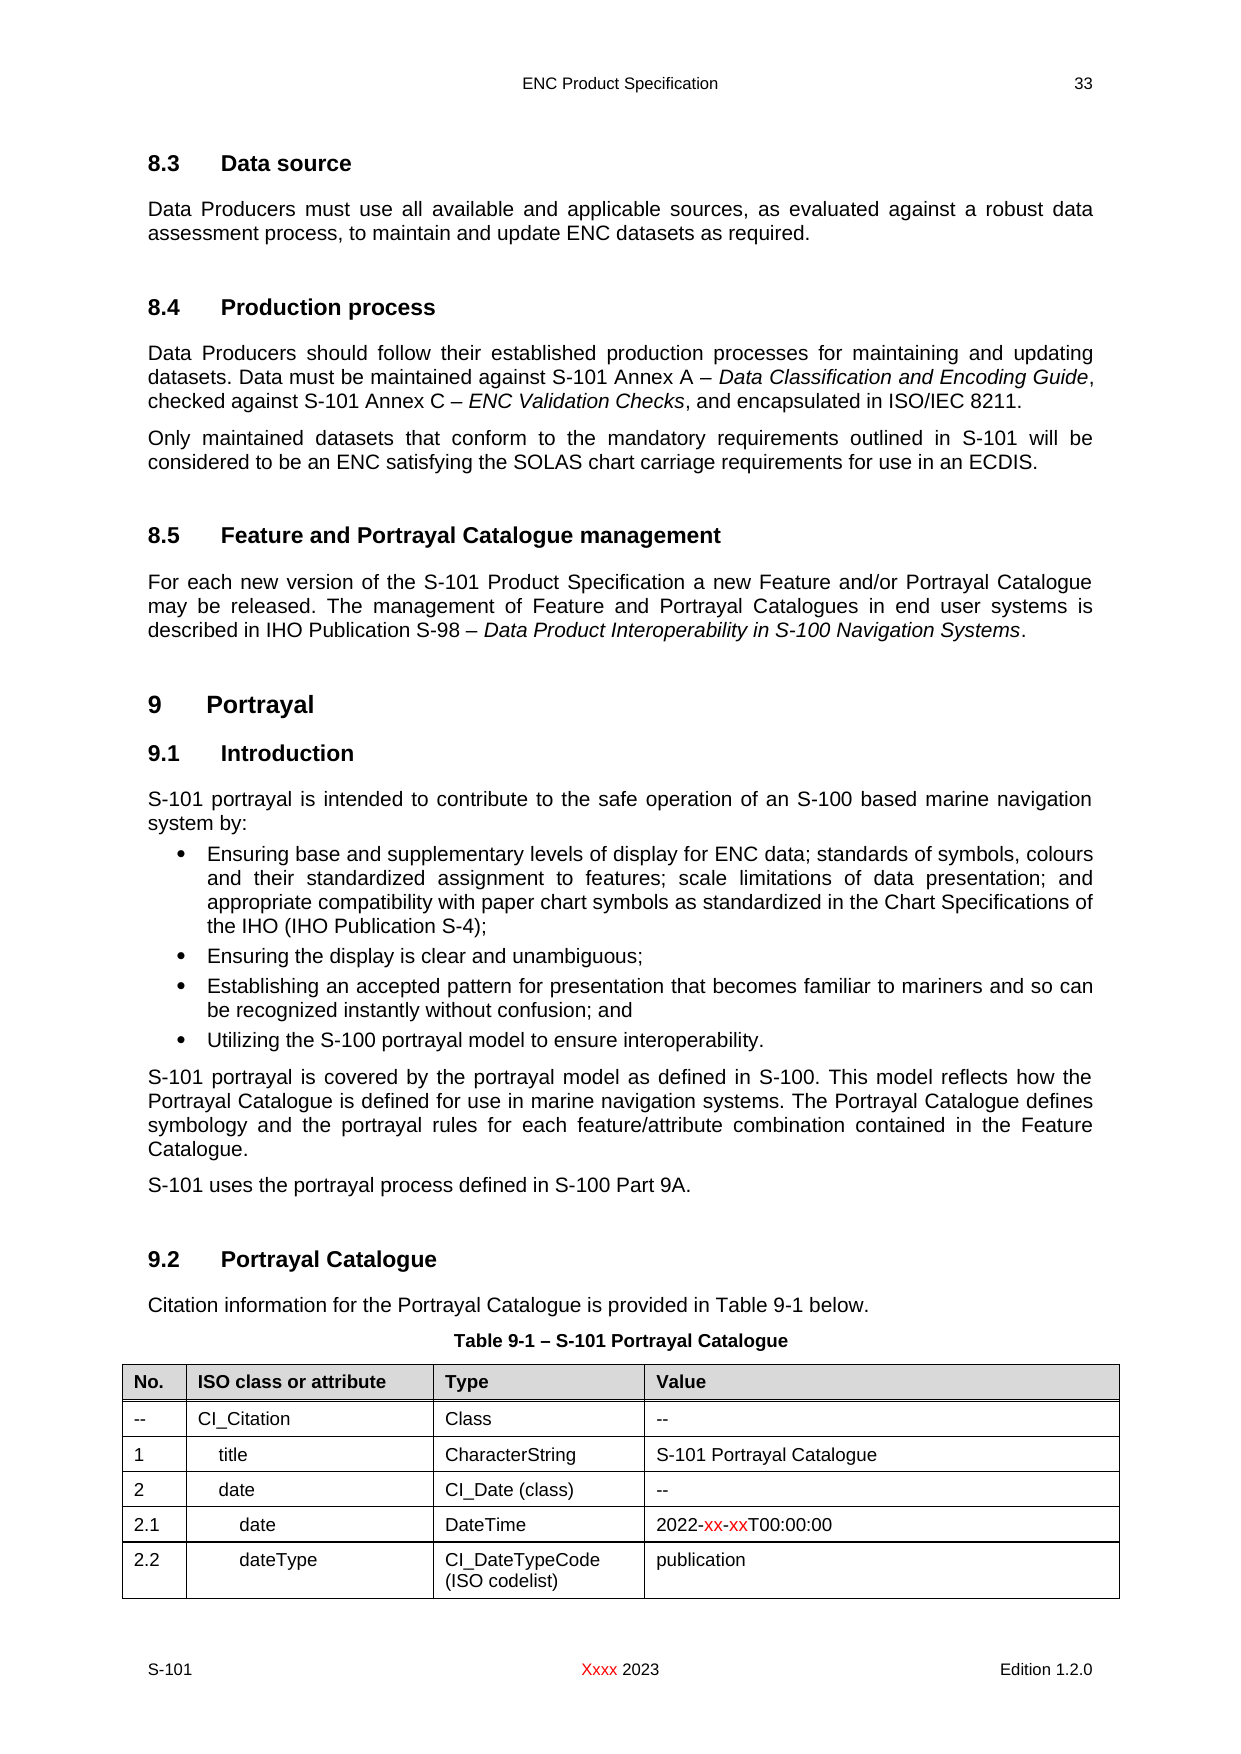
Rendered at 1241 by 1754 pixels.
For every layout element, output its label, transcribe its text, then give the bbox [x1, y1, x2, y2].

table_cell CI_Date (class) [434, 1472, 644, 1506]
table_cell dateType [187, 1543, 433, 1598]
table_cell CharacterString [434, 1437, 644, 1471]
table_cell date [187, 1472, 433, 1506]
table_cell Class [434, 1402, 644, 1436]
subtitle Feature and Portrayal Catalogue management [148, 522, 1094, 549]
list Establishing an accepted pattern for presentation that becomes familiar to mariners and so can be recognized instantly without confusion; and [177, 974, 1094, 1022]
table_cell -- [645, 1402, 1119, 1436]
text Data Producers should follow their established production processes for maintaining and updating datasets. Data must be maintained against S-101 Annex A – Data Classification and Encoding Guide, checked against S-101 Annex C – ENC Validation Checks, and encapsulated in ISO/IEC 8211. [148, 341, 1094, 413]
table_cell publication [645, 1543, 1119, 1598]
table_cell 2 [123, 1472, 186, 1506]
table_header Value [645, 1365, 1119, 1399]
text S-101 uses the portrayal process defined in S-100 Part 9A. [148, 1173, 1094, 1197]
table_cell CI_DateTypeCode (ISO codelist) [434, 1543, 644, 1598]
subtitle Portrayal [148, 691, 1094, 719]
table_cell 2.1 [123, 1507, 186, 1541]
table_cell CI_Citation [187, 1402, 433, 1436]
subtitle Production process [148, 294, 1094, 320]
subtitle Portrayal Catalogue [148, 1246, 1094, 1272]
table_cell 2.2 [123, 1543, 186, 1598]
text Citation information for the Portrayal Catalogue is provided in Table 9-1 below. [148, 1293, 1094, 1317]
list Ensuring base and supplementary levels of display for ENC data; standards of symbols, colours and their standardized assignment to features; scale limitations of data presentation; and appropriate compatibility with paper chart symbols as standardized in the Chart Specifications of the IHO (IHO Publication S-4); [177, 841, 1094, 937]
text Table 9-1 – S-101 Portrayal Catalogue [148, 1330, 1094, 1351]
text S-101 portrayal is covered by the portrayal model as defined in S-100. This model reflects how the Portrayal Catalogue is defined for use in marine navigation systems. The Portrayal Catalogue defines symbology and the portrayal rules for each feature/attribute combination contained in the Feature Catalogue. [148, 1065, 1094, 1161]
subtitle Data source [148, 150, 1094, 176]
subtitle Introduction [148, 740, 1094, 766]
table_cell -- [123, 1402, 186, 1436]
table_cell S-101 Portrayal Catalogue [645, 1437, 1119, 1471]
table_header No. [123, 1365, 186, 1399]
text Only maintained datasets that conform to the mandatory requirements outlined in S-101 will be considered to be an ENC satisfying the SOLAS chart carriage requirements for use in an ECDIS. [148, 426, 1094, 473]
table_header ISO class or attribute [187, 1365, 433, 1399]
list Ensuring the display is clear and unambiguous; [177, 944, 1094, 968]
table_header Type [434, 1365, 644, 1399]
text Data Producers must use all available and applicable sources, as evaluated against a robust data assessment process, to maintain and update ENC datasets as required. [148, 197, 1094, 245]
table_cell 1 [123, 1437, 186, 1471]
table_cell DateTime [434, 1507, 644, 1541]
table_cell date [187, 1507, 433, 1541]
text For each new version of the S-101 Product Specification a new Feature and/or Portrayal Catalogue may be released. The management of Feature and Portrayal Catalogues in end user systems is described in IHO Publication S-98 – Data Product Interoperability in S-100 Navigation Systems. [148, 570, 1094, 642]
table_cell 2022-xx-xxT00:00:00 [645, 1507, 1119, 1541]
table_cell -- [645, 1472, 1119, 1506]
list Utilizing the S-100 portrayal model to ensure interoperability. [177, 1028, 1094, 1052]
text S-101 portrayal is intended to contribute to the safe operation of an S-100 based marine navigation system by: [148, 787, 1094, 835]
table_cell title [187, 1437, 433, 1471]
